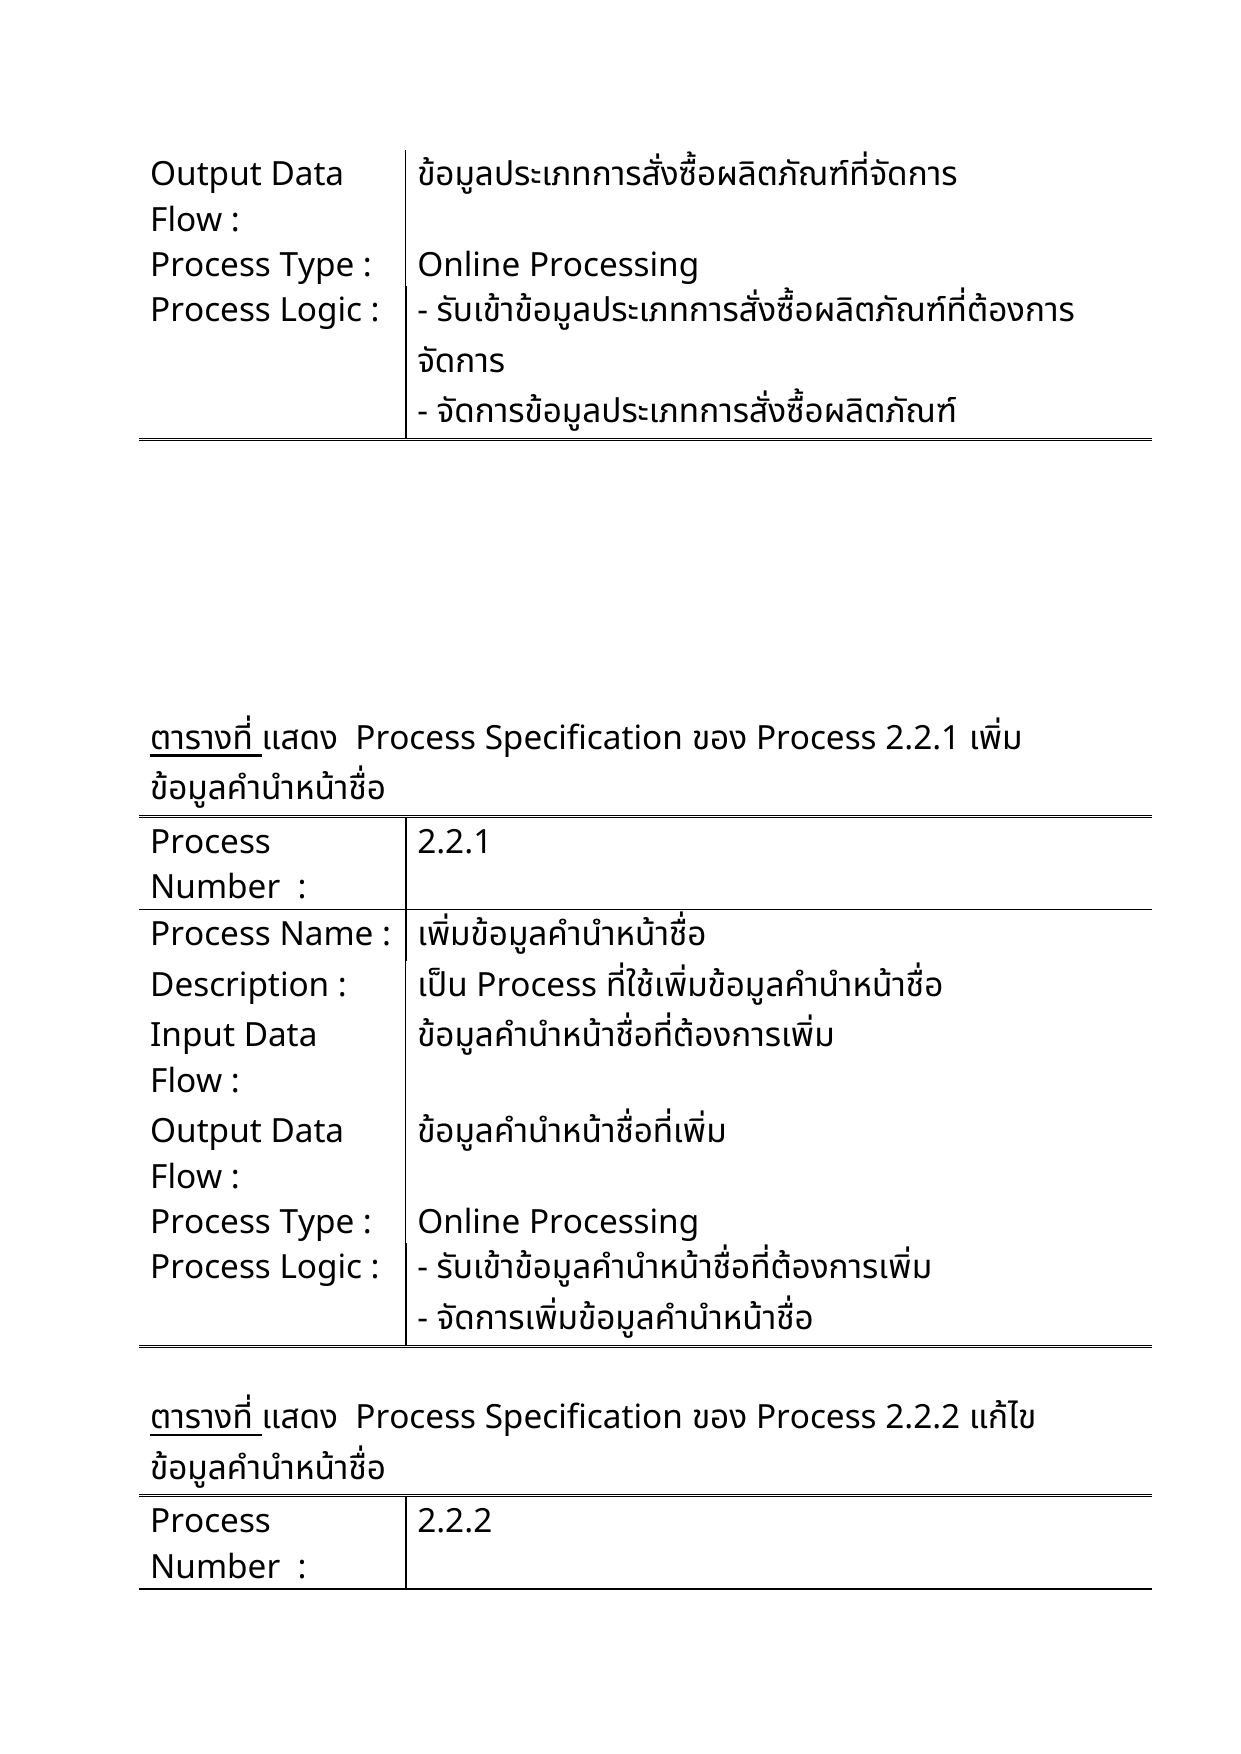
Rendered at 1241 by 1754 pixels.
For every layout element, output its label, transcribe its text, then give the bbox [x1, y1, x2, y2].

table_cell Process Logic : [139, 1243, 405, 1344]
table_cell Description : [139, 961, 405, 1011]
text ตารางที่ แสดง Process Specification ของ Process 2.2.2 แก้ไขข้อมูลคำนำหน้าชื่อ [150, 1393, 1090, 1494]
table_cell Output Data Flow : [139, 1107, 405, 1198]
table_cell ข้อมูลคำนำหน้าชื่อที่ต้องการเพิ่ม [406, 1011, 1152, 1107]
text ตารางที่ แสดง Process Specification ของ Process 2.2.1 เพิ่มข้อมูลคำนำหน้าชื่อ [150, 713, 1090, 814]
table_cell ข้อมูลคำนำหน้าชื่อที่เพิ่ม [406, 1107, 1152, 1198]
table_cell เป็น Process ที่ใช้เพิ่มข้อมูลคำนำหน้าชื่อ [406, 961, 1152, 1011]
table_cell Process Name : [139, 910, 405, 961]
table_cell Output Data Flow : [139, 150, 405, 241]
table_header Process Number : [139, 818, 405, 908]
table_cell - รับเข้าข้อมูลคำนำหน้าชื่อที่ต้องการเพิ่ม - จัดการเพิ่มข้อมูลคำนำหน้าชื่อ [407, 1243, 1152, 1344]
table_header Process Number : [139, 1497, 405, 1588]
table_cell Process Logic : [139, 286, 405, 438]
table_cell - รับเข้าข้อมูลประเภทการสั่งซื้อผลิตภัณฑ์ที่ต้องการจัดการ - จัดการข้อมูลประเภทการสั่งซื้อผลิตภัณฑ์ [407, 286, 1152, 438]
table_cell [406, 150, 1152, 241]
table_cell Process Type : [139, 1198, 405, 1243]
table_cell Online Processing [406, 1198, 1152, 1243]
table_header 2.2.2 [407, 1497, 1152, 1588]
table_header 2.2.1 [407, 818, 1152, 908]
table_cell Input Data Flow : [139, 1011, 405, 1107]
table_cell เพิ่มข้อมูลคำนำหน้าชื่อ [407, 910, 1152, 961]
table_cell Process Type : [139, 241, 405, 286]
table_cell Online Processing [406, 241, 1152, 286]
